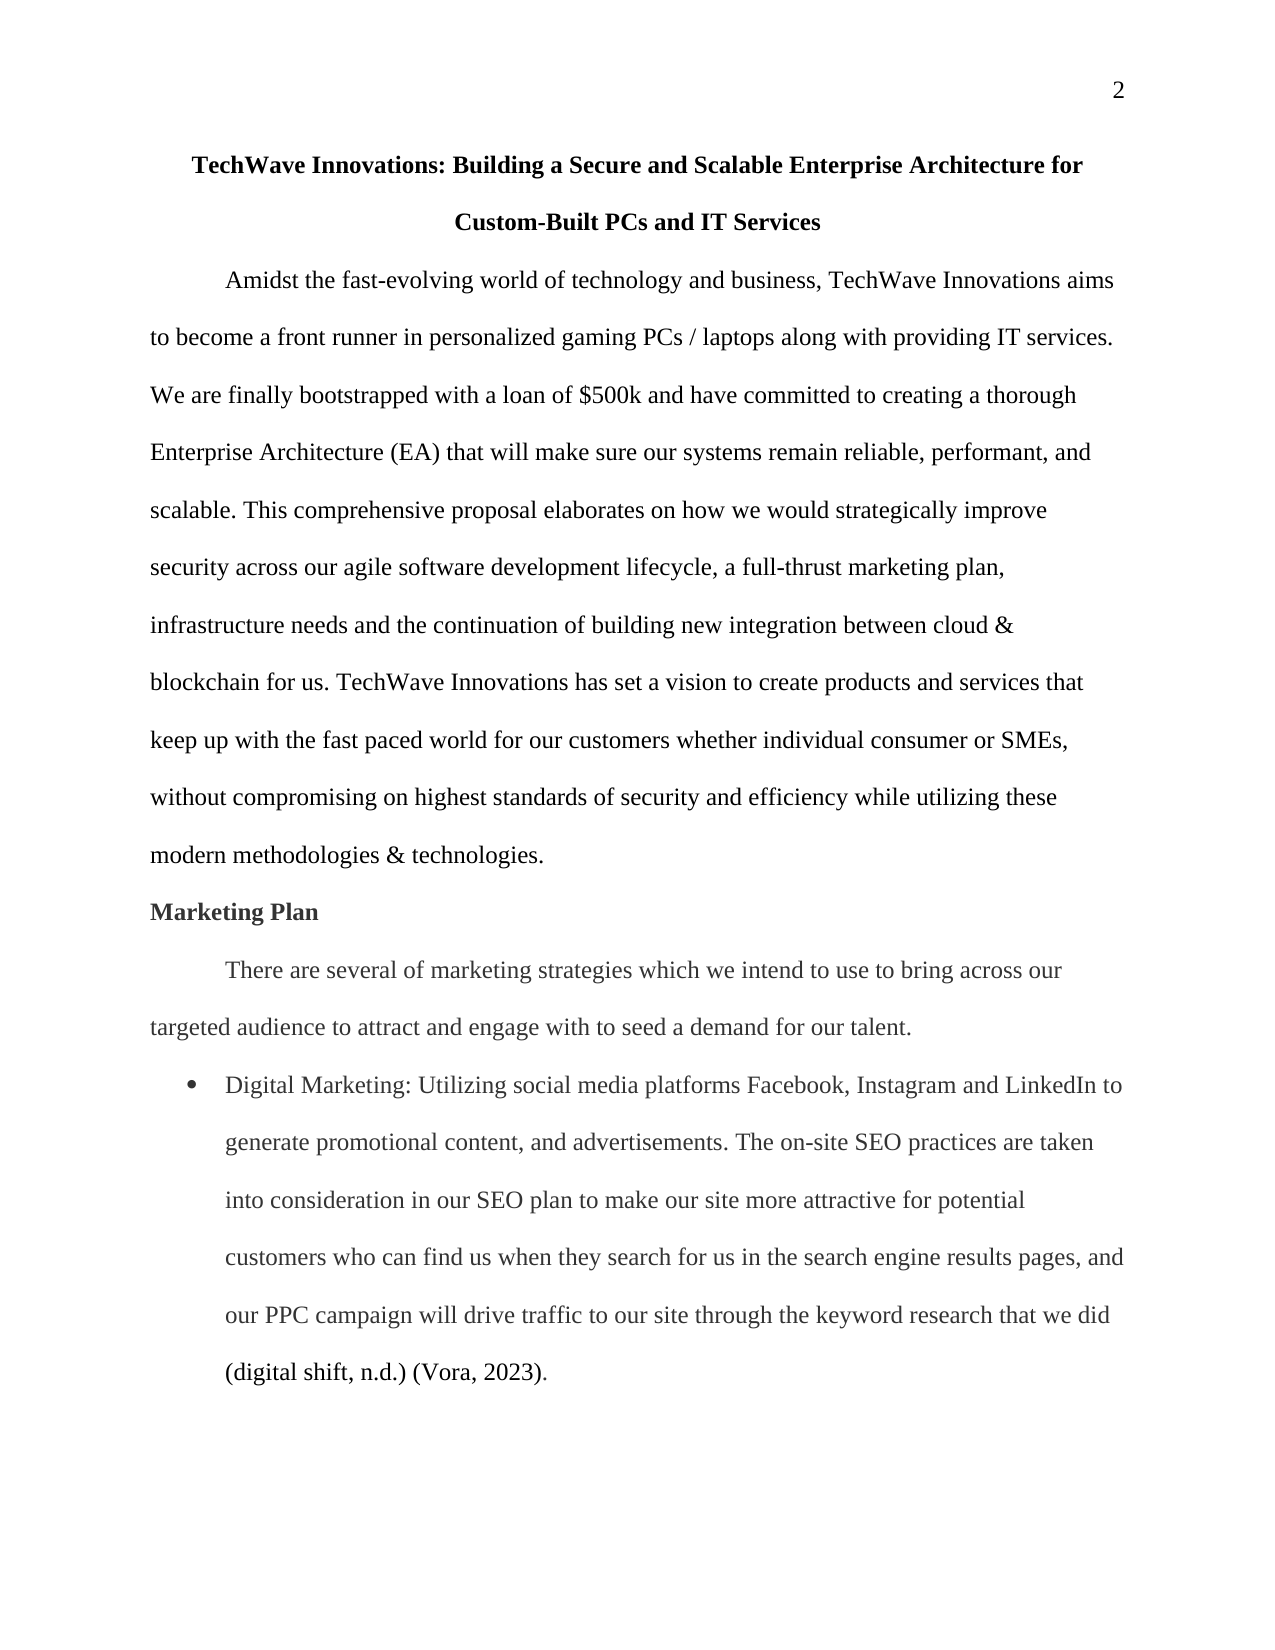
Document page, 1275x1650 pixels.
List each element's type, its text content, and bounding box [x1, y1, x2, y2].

text Amidst the fast-evolving world of technology and business, TechWave Innovations aims to become a front runner in personalized gaming PCs / laptops along with providing IT services. We are finally bootstrapped with a loan of $500k and have committed to creating a thorough Enterprise Architecture (EA) that will make sure our systems remain reliable, performant, and scalable. This comprehensive proposal elaborates on how we would strategically improve security across our agile software development lifecycle, a full-thrust marketing plan, infrastructure needs and the continuation of building new integration between cloud & blockchain for us. TechWave Innovations has set a vision to create products and services that keep up with the fast paced world for our customers whether individual consumer or SMEs, without compromising on highest standards of security and efficiency while utilizing these modern methodologies & technologies. [150, 265, 1125, 869]
list Digital Marketing: Utilizing social media platforms Facebook, Instagram and LinkedIn to generate promotional content, and advertisements. The on-site SEO practices are taken into consideration in our SEO plan to make our site more attractive for potential customers who can find us when they search for us in the search engine results pages, and our PPC campaign will drive traffic to our site through the keyword research that we did. [187, 1070, 1125, 1386]
text There are several of marketing strategies which we intend to use to bring across our targeted audience to attract and engage with to seed a demand for our talent. [150, 955, 1125, 1041]
text TechWave Innovations: Building a Secure and Scalable Enterprise Architecture for Custom-Built PCs and IT Services [150, 150, 1125, 236]
text Marketing Plan [150, 897, 1125, 926]
